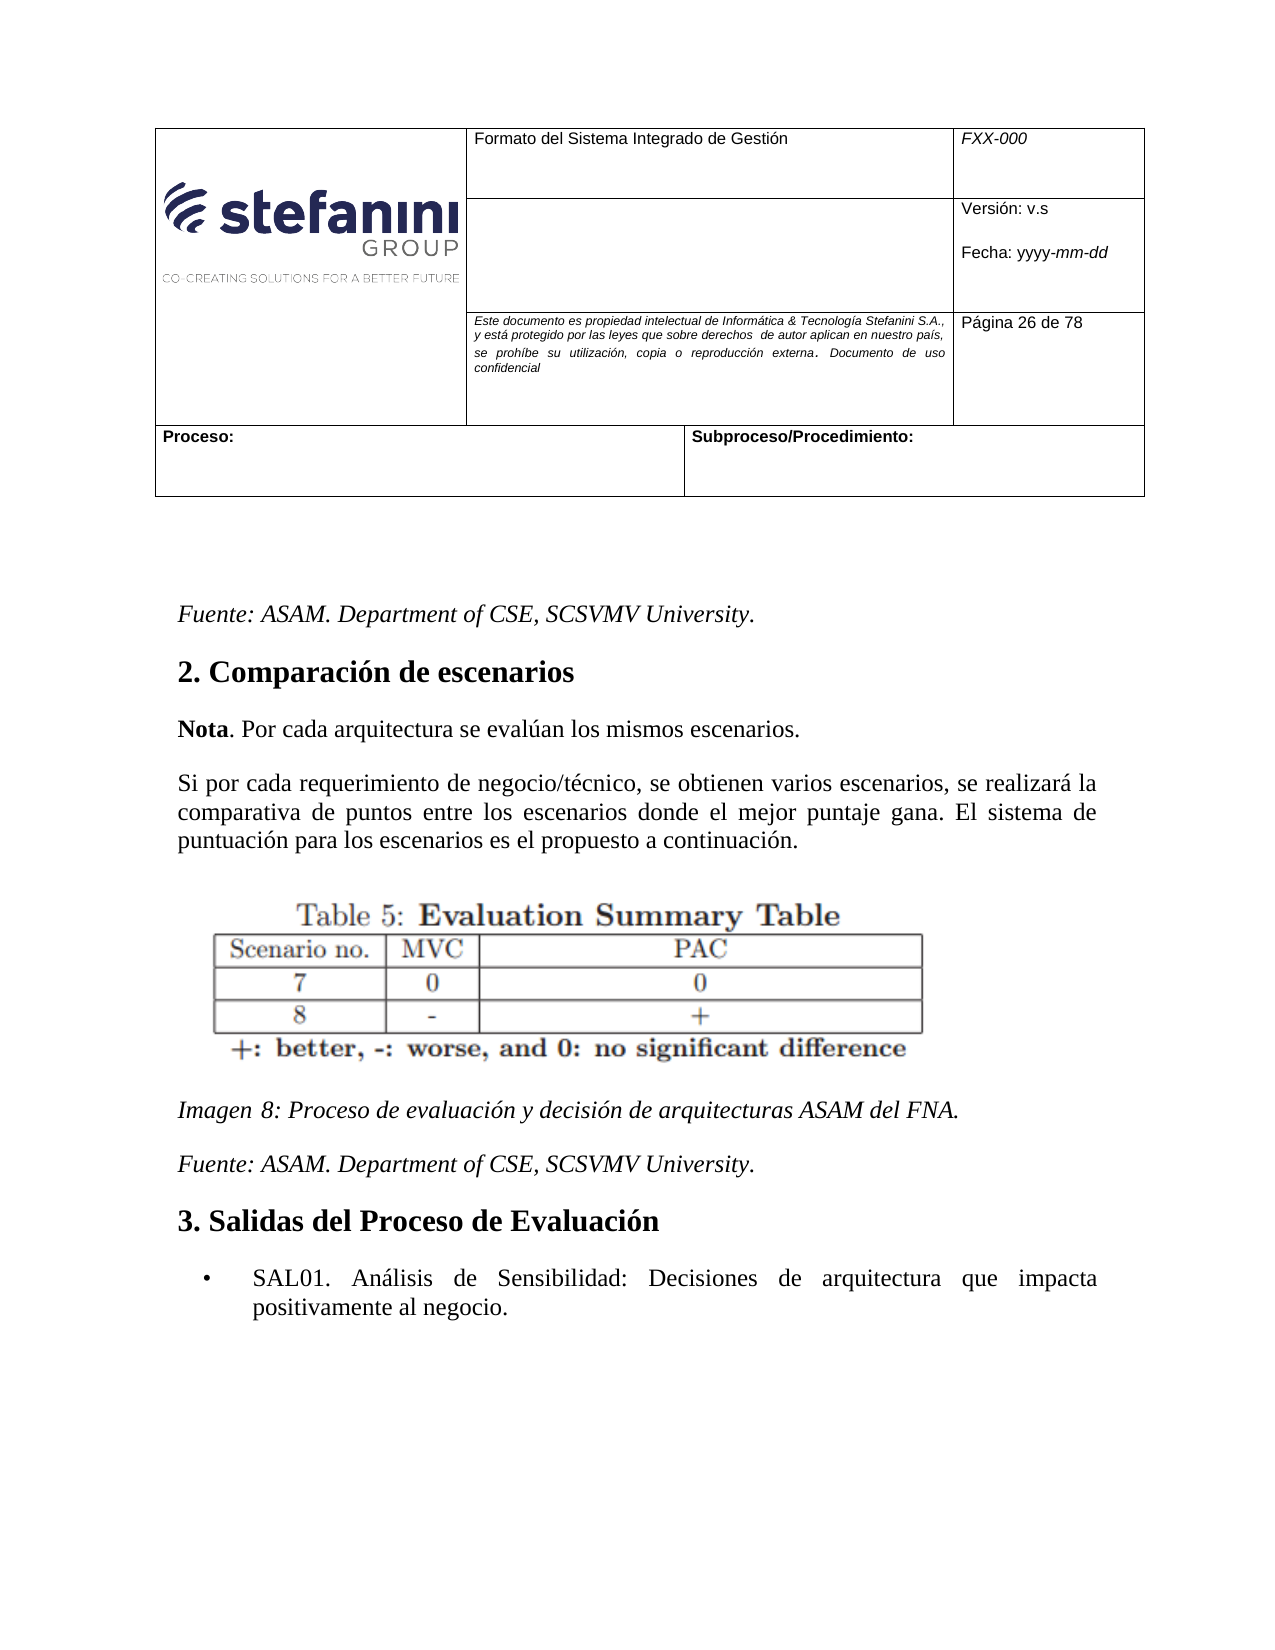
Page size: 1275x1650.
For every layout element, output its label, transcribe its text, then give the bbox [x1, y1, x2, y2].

picture [162, 182, 460, 286]
list SAL01. Análisis de Sensibilidad: Decisiones de arquitectura que impacta positivamente al negocio. [202, 1263, 1098, 1321]
text Nota. Por cada arquitectura se evalúan los mismos escenarios. [177, 714, 1098, 743]
text Fuente: ASAM. Department of CSE, SCSVMV University. [177, 599, 1098, 628]
subtitle 3. Salidas del Proceso de Evaluación [177, 1203, 1098, 1238]
text Si por cada requerimiento de negocio/técnico, se obtienen varios escenarios, se realizará la comparativa de puntos entre los escenarios donde el mejor puntaje gana. El sistema de puntuación para los escenarios es el propuesto a continuación. [177, 768, 1098, 854]
text Imagen 8: Proceso de evaluación y decisión de arquitecturas ASAM del FNA. [177, 1095, 1098, 1124]
subtitle 2. Comparación de escenarios [177, 653, 1098, 689]
picture [196, 879, 947, 1071]
text Fuente: ASAM. Department of CSE, SCSVMV University. [177, 1149, 1098, 1178]
